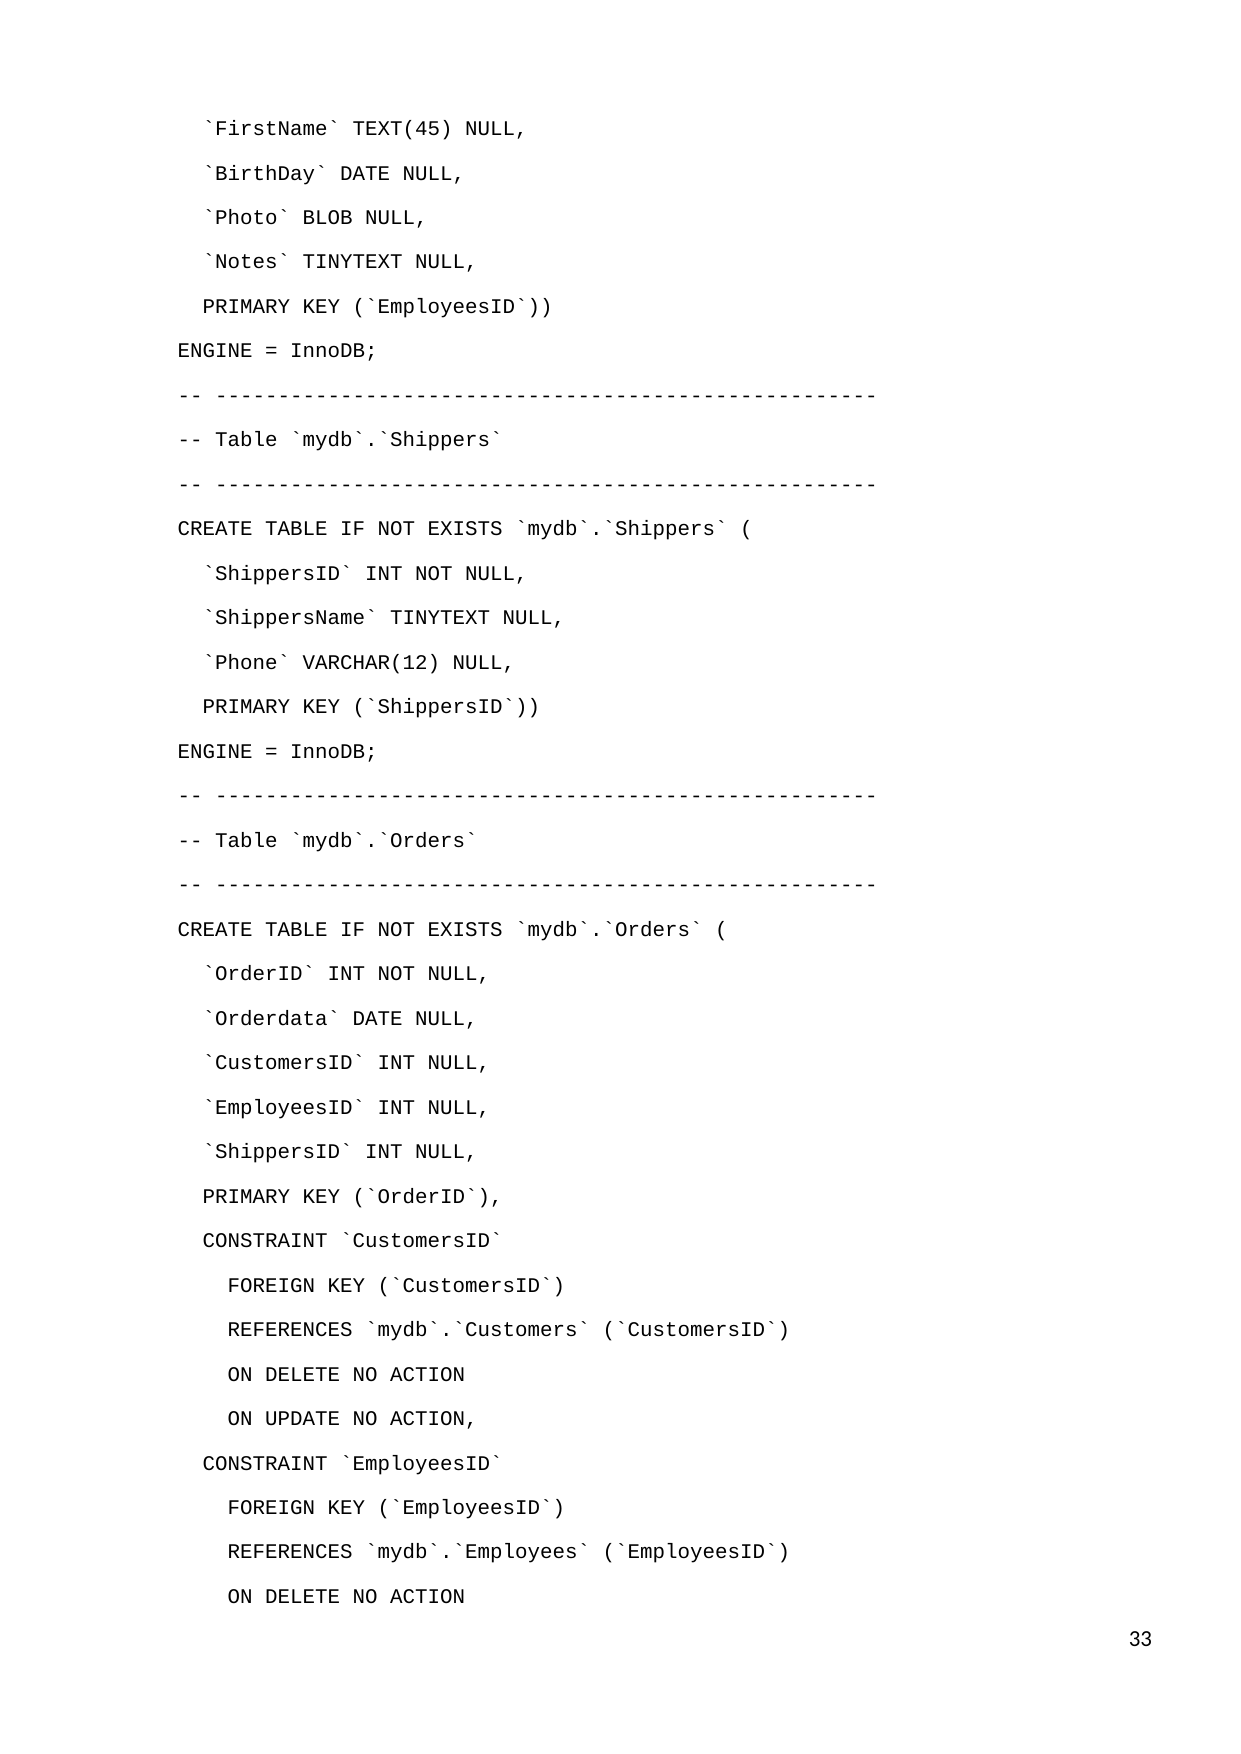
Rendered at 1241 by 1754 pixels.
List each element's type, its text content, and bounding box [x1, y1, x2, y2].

text `Phone` VARCHAR(12) NULL, [177, 652, 1152, 676]
text REFERENCES `mydb`.`Employees` (`EmployeesID`) [177, 1541, 1152, 1565]
text ENGINE = InnoDB; [177, 741, 1152, 764]
text ON UPDATE NO ACTION, [177, 1408, 1152, 1432]
text `ShippersName` TINYTEXT NULL, [177, 607, 1152, 631]
text -- Table `mydb`.`Orders` [177, 830, 1152, 853]
text `ShippersID` INT NULL, [177, 1141, 1152, 1165]
text `ShippersID` INT NOT NULL, [177, 563, 1152, 587]
text `BirthDay` DATE NULL, [177, 163, 1152, 186]
text CONSTRAINT `EmployeesID` [177, 1452, 1152, 1476]
text `EmployeesID` INT NULL, [177, 1097, 1152, 1120]
text FOREIGN KEY (`CustomersID`) [177, 1274, 1152, 1298]
text -- ----------------------------------------------------- [177, 874, 1152, 898]
text CONSTRAINT `CustomersID` [177, 1230, 1152, 1254]
text -- ----------------------------------------------------- [177, 785, 1152, 809]
text -- Table `mydb`.`Shippers` [177, 429, 1152, 453]
text `CustomersID` INT NULL, [177, 1052, 1152, 1076]
text PRIMARY KEY (`OrderID`), [177, 1186, 1152, 1209]
text `Notes` TINYTEXT NULL, [177, 252, 1152, 275]
text `FirstName` TEXT(45) NULL, [177, 118, 1152, 142]
text PRIMARY KEY (`EmployeesID`)) [177, 296, 1152, 320]
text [177, 385, 1152, 409]
text ON DELETE NO ACTION [177, 1363, 1152, 1387]
text ENGINE = InnoDB; [177, 341, 1152, 364]
text CREATE TABLE IF NOT EXISTS `mydb`.`Shippers` ( [177, 518, 1152, 542]
text `Photo` BLOB NULL, [177, 207, 1152, 231]
text FOREIGN KEY (`EmployeesID`) [177, 1497, 1152, 1521]
text CREATE TABLE IF NOT EXISTS `mydb`.`Orders` ( [177, 919, 1152, 942]
text `Orderdata` DATE NULL, [177, 1008, 1152, 1031]
text -- ----------------------------------------------------- [177, 474, 1152, 498]
text PRIMARY KEY (`ShippersID`)) [177, 696, 1152, 720]
text `OrderID` INT NOT NULL, [177, 963, 1152, 987]
text ON DELETE NO ACTION [177, 1586, 1152, 1609]
text REFERENCES `mydb`.`Customers` (`CustomersID`) [177, 1319, 1152, 1343]
